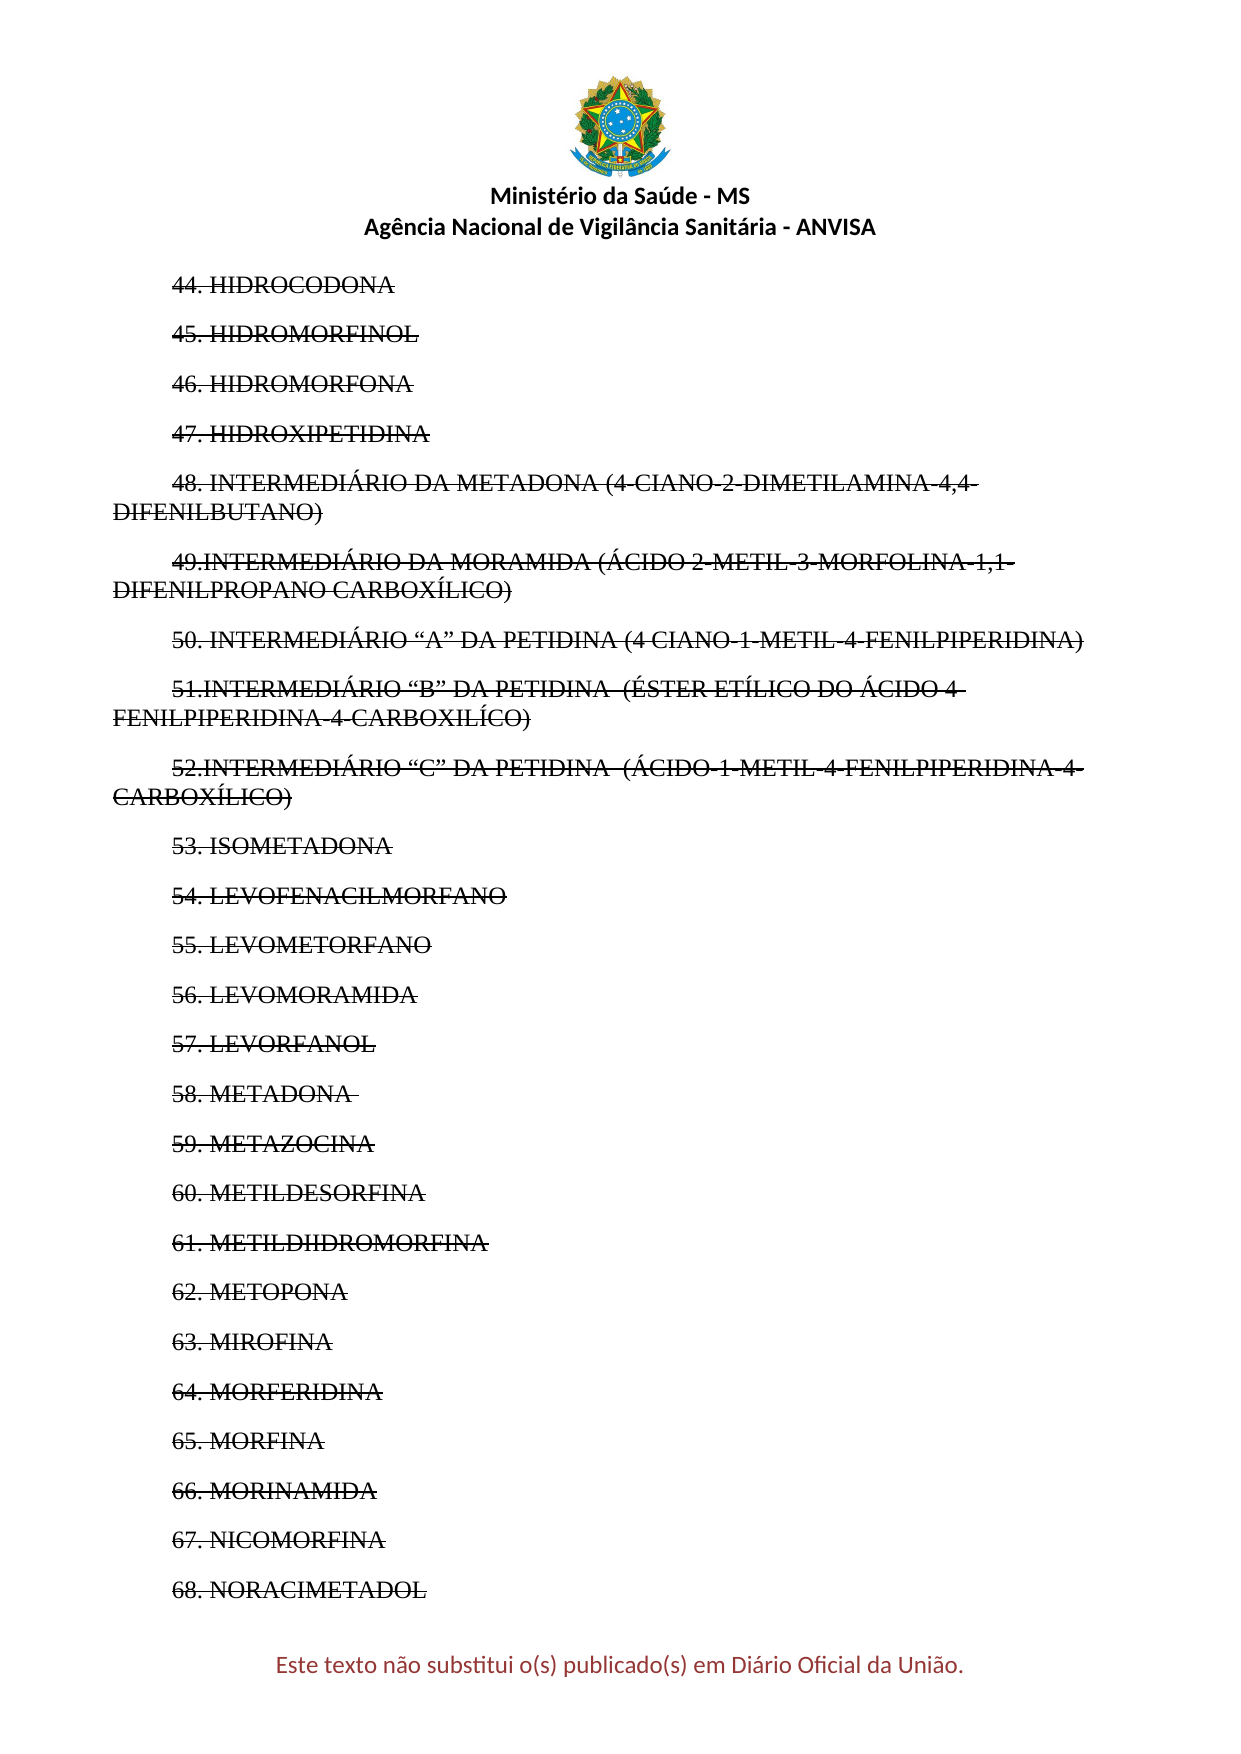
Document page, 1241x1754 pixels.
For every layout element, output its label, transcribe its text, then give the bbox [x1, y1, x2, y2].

text 58. METADONA [112, 1079, 1128, 1108]
text 52.INTERMEDIÁRIO “C” DA PETIDINA (ÁCIDO-1-METIL-4-FENILPIPERIDINA-4-CARBOXÍLICO) [112, 753, 1128, 810]
text 60. METILDESORFINA [112, 1178, 1128, 1207]
text 68. NORACIMETADOL [112, 1575, 1128, 1604]
text 45. HIDROMORFINOL [112, 319, 1128, 348]
text 47. HIDROXIPETIDINA [112, 419, 1128, 447]
text 65. MORFINA [112, 1426, 1128, 1455]
text 62. METOPONA [112, 1277, 1128, 1306]
text 50. INTERMEDIÁRIO “A” DA PETIDINA (4 CIANO-1-METIL-4-FENILPIPERIDINA) [112, 625, 1128, 654]
text 61. METILDIIDROMORFINA [112, 1228, 1128, 1257]
picture [566, 73, 674, 180]
text 64. MORFERIDINA [112, 1377, 1128, 1405]
text 63. MIROFINA [112, 1327, 1128, 1356]
text 46. HIDROMORFONA [112, 369, 1128, 398]
text 53. ISOMETADONA [112, 831, 1128, 860]
text 54. LEVOFENACILMORFANO [112, 881, 1128, 909]
text 56. LEVOMORAMIDA [112, 980, 1128, 1009]
text 57. LEVORFANOL [112, 1029, 1128, 1058]
text 49.INTERMEDIÁRIO DA MORAMIDA (ÁCIDO 2-METIL-3-MORFOLINA-1,1-DIFENILPROPANO CARBOXÍLICO) [112, 547, 1128, 604]
text 51.INTERMEDIÁRIO “B” DA PETIDINA (ÉSTER ETÍLICO DO ÁCIDO 4-FENILPIPERIDINA-4-CARBOXILÍCO) [112, 674, 1128, 732]
text 67. NICOMORFINA [112, 1525, 1128, 1554]
text 44. HIDROCODONA [112, 270, 1128, 299]
text 66. MORINAMIDA [112, 1476, 1128, 1504]
text 59. METAZOCINA [112, 1129, 1128, 1157]
text 55. LEVOMETORFANO [112, 930, 1128, 959]
text 48. INTERMEDIÁRIO DA METADONA (4-CIANO-2-DIMETILAMINA-4,4-DIFENILBUTANO) [112, 468, 1128, 526]
